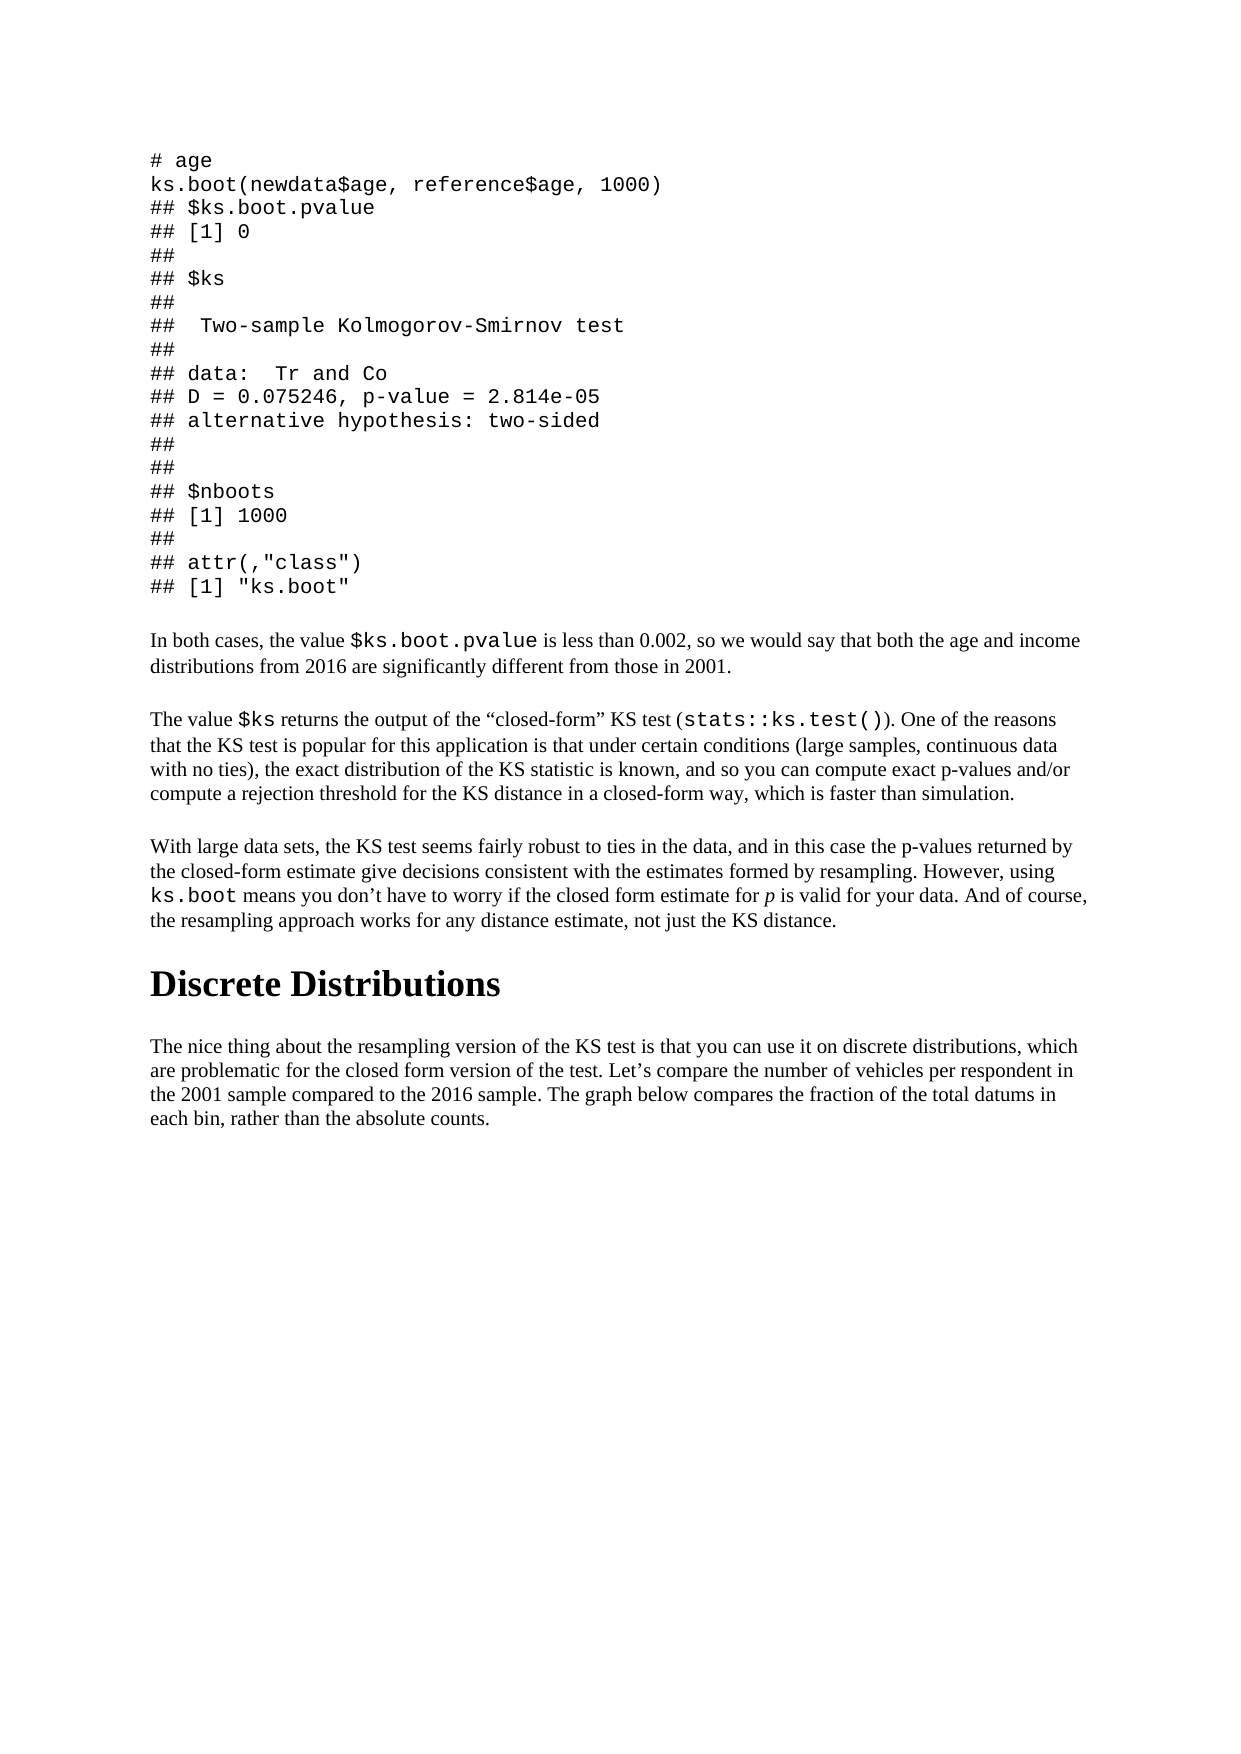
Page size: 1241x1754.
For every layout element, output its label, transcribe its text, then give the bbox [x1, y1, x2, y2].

text ## [150, 244, 1090, 268]
text ## [150, 434, 1090, 457]
text ## [150, 292, 1090, 316]
text With large data sets, the KS test seems fairly robust to ties in the data, and in this case the p-values returned by the closed-form estimate give decisions consistent with the estimates formed by resampling. However, using ks.boot means you don’t have to worry if the closed form estimate for p is valid for your data. And of course, the resampling approach works for any distance estimate, not just the KS distance. [150, 834, 1090, 932]
text ## $ks [150, 268, 1090, 292]
text ## alternative hypothesis: two-sided [150, 410, 1090, 434]
text ## data: Tr and Co [150, 363, 1090, 386]
text The value $ks returns the output of the “closed-form” KS test (stats::ks.test()). One of the reasons that the KS test is popular for this application is that under certain conditions (large samples, continuous data with no ties), the exact distribution of the KS statistic is known, and so you can compute exact p-values and/or compute a rejection threshold for the KS distance in a closed-form way, which is faster than simulation. [150, 707, 1090, 805]
text ## [1] "ks.boot" [150, 576, 1090, 599]
text ## [1] 0 [150, 221, 1090, 244]
text ## attr(,"class") [150, 552, 1090, 576]
text Discrete Distributions [150, 962, 1090, 1005]
text ## [150, 457, 1090, 481]
text ## $nboots [150, 481, 1090, 505]
text ## [1] 1000 [150, 505, 1090, 528]
text ks.boot(newdata$age, reference$age, 1000) [150, 174, 1090, 197]
text ## [150, 528, 1090, 552]
text ## $ks.boot.pvalue [150, 197, 1090, 221]
text ## [150, 339, 1090, 363]
text In both cases, the value $ks.boot.pvalue is less than 0.002, so we would say that both the age and income distributions from 2016 are significantly different from those in 2001. [150, 628, 1090, 678]
text ## Two-sample Kolmogorov-Smirnov test [150, 316, 1090, 339]
text The nice thing about the resampling version of the KS test is that you can use it on discrete distributions, which are problematic for the closed form version of the test. Let’s compare the number of vehicles per respondent in the 2001 sample compared to the 2016 sample. The graph below compares the fraction of the total datums in each bin, rather than the absolute counts. [150, 1034, 1090, 1130]
text ## D = 0.075246, p-value = 2.814e-05 [150, 386, 1090, 410]
text # age [150, 150, 1090, 174]
